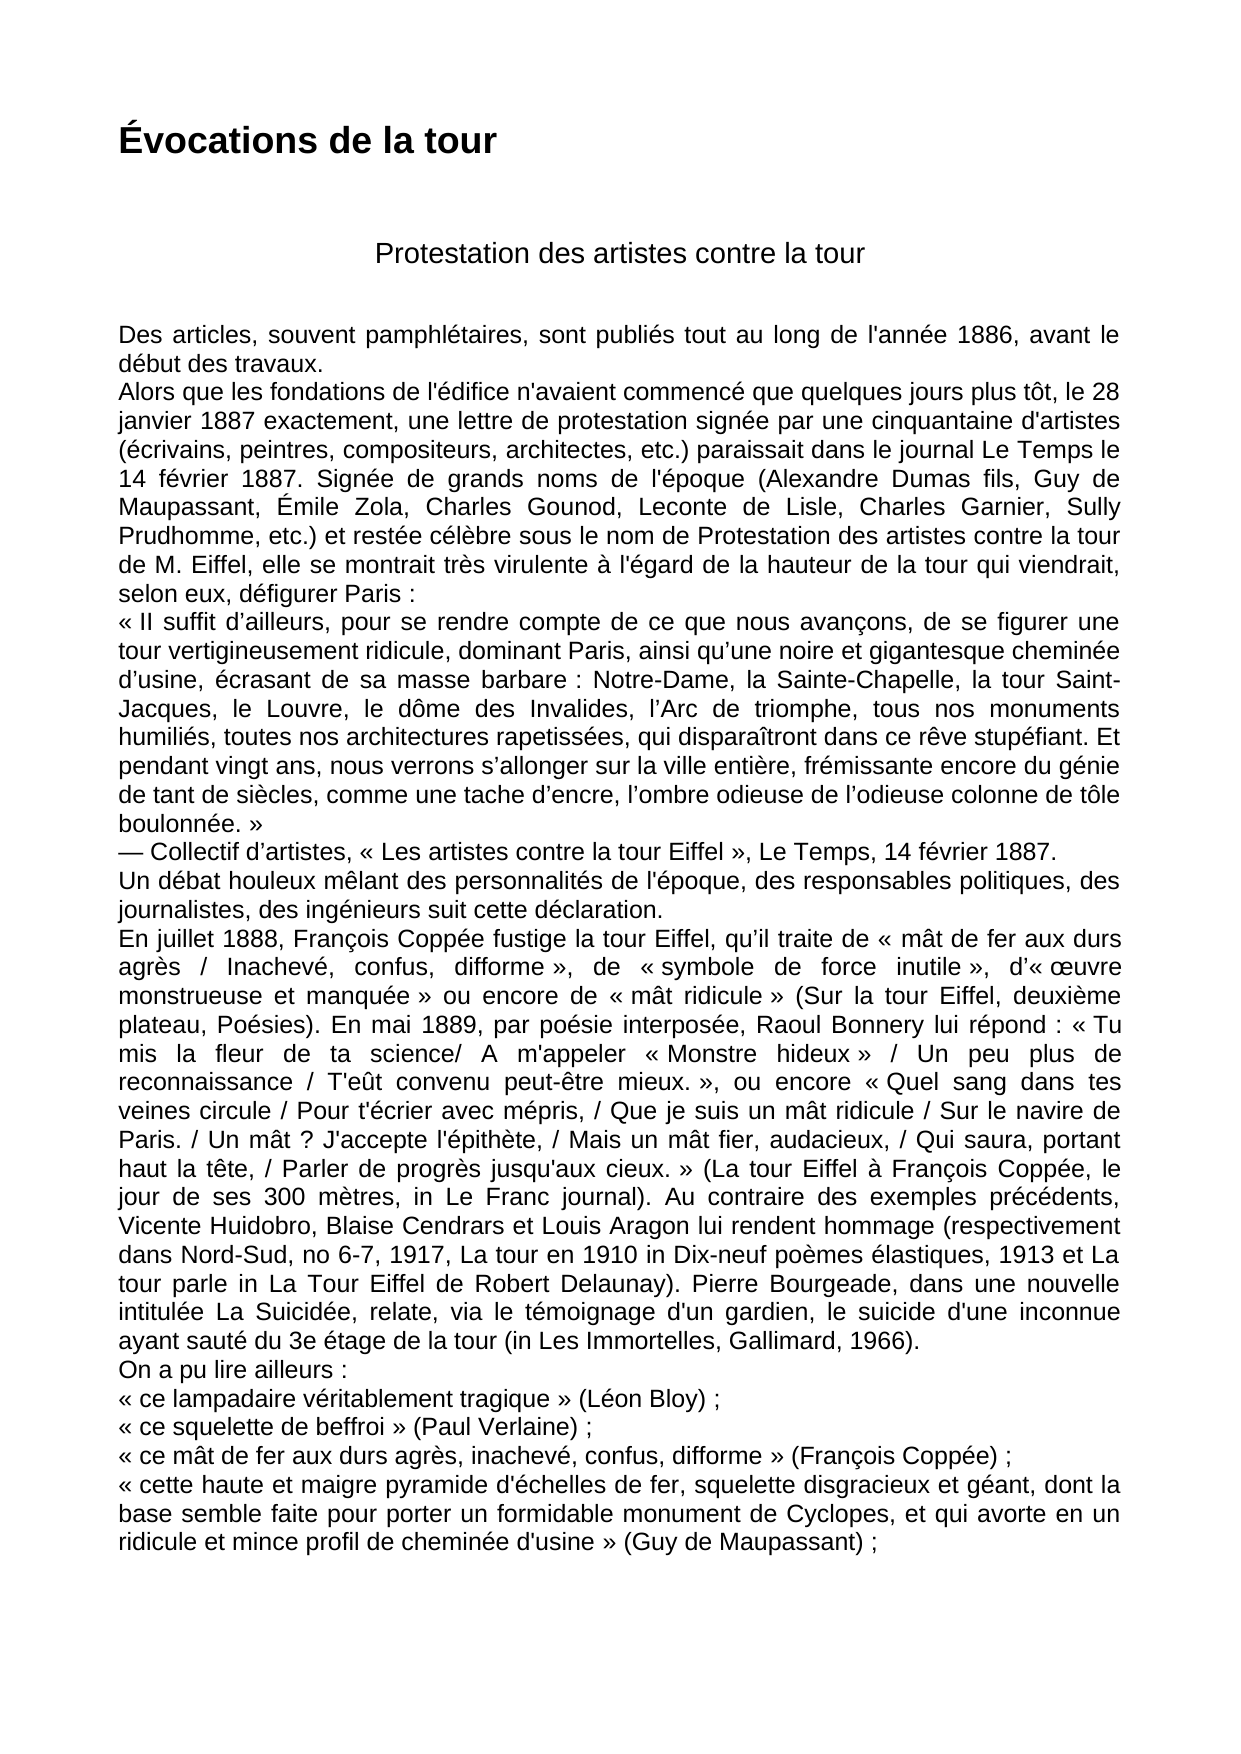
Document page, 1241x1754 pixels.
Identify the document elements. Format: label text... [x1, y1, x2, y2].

text « ce squelette de beffroi » (Paul Verlaine) ; [118, 1412, 1122, 1441]
subtitle Protestation des artistes contre la tour [118, 236, 1122, 270]
text « ce mât de fer aux durs agrès, inachevé, confus, difforme » (François Coppée) ; [118, 1441, 1122, 1470]
text « II suffit d’ailleurs, pour se rendre compte de ce que nous avançons, de se figurer une tour vertigineusement ridicule, dominant Paris, ainsi qu’une noire et gigantesque cheminée d’usine, écrasant de sa masse barbare : Notre-Dame, la Sainte-Chapelle, la tour Saint-Jacques, le Louvre, le dôme des Invalides, l’Arc de triomphe, tous nos monuments humiliés, toutes nos architectures rapetissées, qui disparaîtront dans ce rêve stupéfiant. Et pendant vingt ans, nous verrons s’allonger sur la ville entière, frémissante encore du génie de tant de siècles, comme une tache d’encre, l’ombre odieuse de l’odieuse colonne de tôle boulonnée. » [118, 607, 1122, 837]
text Alors que les fondations de l'édifice n'avaient commencé que quelques jours plus tôt, le 28 janvier 1887 exactement, une lettre de protestation signée par une cinquantaine d'artistes (écrivains, peintres, compositeurs, architectes, etc.) paraissait dans le journal Le Temps le 14 février 1887. Signée de grands noms de l'époque (Alexandre Dumas fils, Guy de Maupassant, Émile Zola, Charles Gounod, Leconte de Lisle, Charles Garnier, Sully Prudhomme, etc.) et restée célèbre sous le nom de Protestation des artistes contre la tour de M. Eiffel, elle se montrait très virulente à l'égard de la hauteur de la tour qui viendrait, selon eux, défigurer Paris : [118, 377, 1122, 607]
subtitle Évocations de la tour [118, 118, 1122, 161]
text On a pu lire ailleurs : [118, 1355, 1122, 1383]
text Un débat houleux mêlant des personnalités de l'époque, des responsables politiques, des journalistes, des ingénieurs suit cette déclaration. [118, 866, 1122, 923]
text « cette haute et maigre pyramide d'échelles de fer, squelette disgracieux et géant, dont la base semble faite pour porter un formidable monument de Cyclopes, et qui avorte en un ridicule et mince profil de cheminée d'usine » (Guy de Maupassant) ; [118, 1470, 1122, 1556]
text Des articles, souvent pamphlétaires, sont publiés tout au long de l'année 1886, avant le début des travaux. [118, 320, 1122, 377]
text — Collectif d’artistes, « Les artistes contre la tour Eiffel », Le Temps, 14 février 1887. [118, 837, 1122, 866]
text En juillet 1888, François Coppée fustige la tour Eiffel, qu’il traite de « mât de fer aux durs agrès / Inachevé, confus, difforme », de « symbole de force inutile », d’« œuvre monstrueuse et manquée » ou encore de « mât ridicule » (Sur la tour Eiffel, deuxième plateau, Poésies). En mai 1889, par poésie interposée, Raoul Bonnery lui répond : « Tu mis la fleur de ta science/ A m'appeler « Monstre hideux » / Un peu plus de reconnaissance / T'eût convenu peut-être mieux. », ou encore « Quel sang dans tes veines circule / Pour t'écrier avec mépris, / Que je suis un mât ridicule / Sur le navire de Paris. / Un mât ? J'accepte l'épithète, / Mais un mât fier, audacieux, / Qui saura, portant haut la tête, / Parler de progrès jusqu'aux cieux. » (La tour Eiffel à François Coppée, le jour de ses 300 mètres, in Le Franc journal). Au contraire des exemples précédents, Vicente Huidobro, Blaise Cendrars et Louis Aragon lui rendent hommage (respectivement dans Nord-Sud, no 6-7, 1917, La tour en 1910 in Dix-neuf poèmes élastiques, 1913 et La tour parle in La Tour Eiffel de Robert Delaunay). Pierre Bourgeade, dans une nouvelle intitulée La Suicidée, relate, via le témoignage d'un gardien, le suicide d'une inconnue ayant sauté du 3e étage de la tour (in Les Immortelles, Gallimard, 1966). [118, 923, 1122, 1355]
text « ce lampadaire véritablement tragique » (Léon Bloy) ; [118, 1383, 1122, 1412]
